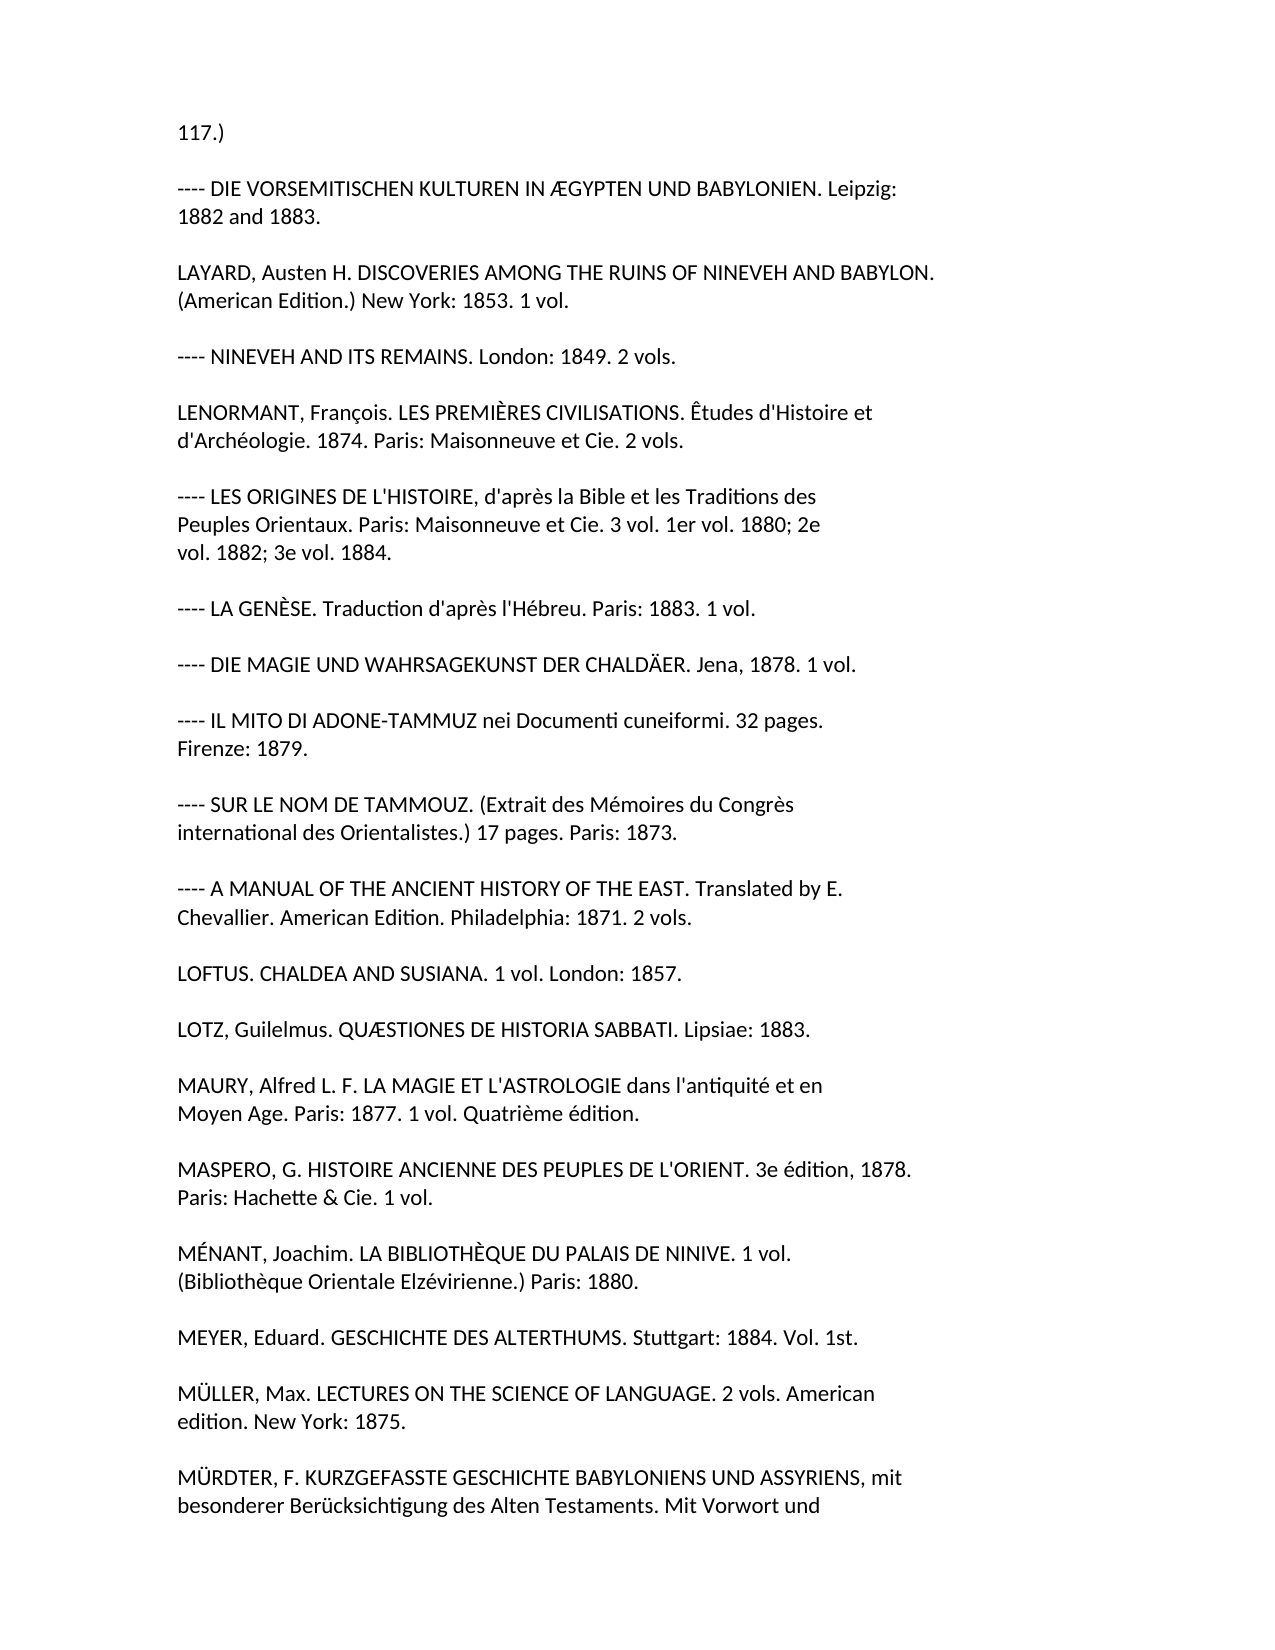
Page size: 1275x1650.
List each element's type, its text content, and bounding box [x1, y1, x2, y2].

text (Bibliothèque Orientale Elzévirienne.) Paris: 1880. [177, 1267, 1186, 1295]
text ---- LA GENÈSE. Traduction d'après l'Hébreu. Paris: 1883. 1 vol. [177, 594, 1186, 622]
text 1882 and 1883. [177, 202, 1186, 230]
text ---- DIE VORSEMITISCHEN KULTUREN IN ÆGYPTEN UND BABYLONIEN. Leipzig: [177, 174, 1186, 202]
text LOTZ, Guilelmus. QUÆSTIONES DE HISTORIA SABBATI. Lipsiae: 1883. [177, 1015, 1186, 1043]
text ---- IL MITO DI ADONE-TAMMUZ nei Documenti cuneiformi. 32 pages. [177, 706, 1186, 734]
text MÜRDTER, F. KURZGEFASSTE GESCHICHTE BABYLONIENS UND ASSYRIENS, mit [177, 1463, 1186, 1491]
text LOFTUS. CHALDEA AND SUSIANA. 1 vol. London: 1857. [177, 959, 1186, 987]
text d'Archéologie. 1874. Paris: Maisonneuve et Cie. 2 vols. [177, 426, 1186, 454]
text ---- A MANUAL OF THE ANCIENT HISTORY OF THE EAST. Translated by E. [177, 874, 1186, 903]
text ---- SUR LE NOM DE TAMMOUZ. (Extrait des Mémoires du Congrès [177, 791, 1186, 818]
text Firenze: 1879. [177, 734, 1186, 762]
text besonderer Berücksichtigung des Alten Testaments. Mit Vorwort und [177, 1491, 1186, 1519]
text MÜLLER, Max. LECTURES ON THE SCIENCE OF LANGUAGE. 2 vols. American [177, 1379, 1186, 1407]
text edition. New York: 1875. [177, 1407, 1186, 1435]
text Peuples Orientaux. Paris: Maisonneuve et Cie. 3 vol. 1er vol. 1880; 2e [177, 510, 1186, 538]
text (American Edition.) New York: 1853. 1 vol. [177, 286, 1186, 314]
text Chevallier. American Edition. Philadelphia: 1871. 2 vols. [177, 903, 1186, 931]
text ---- DIE MAGIE UND WAHRSAGEKUNST DER CHALDÄER. Jena, 1878. 1 vol. [177, 650, 1186, 678]
text international des Orientalistes.) 17 pages. Paris: 1873. [177, 818, 1186, 847]
text MASPERO, G. HISTOIRE ANCIENNE DES PEUPLES DE L'ORIENT. 3e édition, 1878. [177, 1155, 1186, 1183]
text Paris: Hachette & Cie. 1 vol. [177, 1183, 1186, 1211]
text vol. 1882; 3e vol. 1884. [177, 538, 1186, 566]
text MAURY, Alfred L. F. LA MAGIE ET L'ASTROLOGIE dans l'antiquité et en [177, 1071, 1186, 1099]
text 117.) [177, 118, 1186, 146]
text MEYER, Eduard. GESCHICHTE DES ALTERTHUMS. Stuttgart: 1884. Vol. 1st. [177, 1323, 1186, 1351]
text MÉNANT, Joachim. LA BIBLIOTHÈQUE DU PALAIS DE NINIVE. 1 vol. [177, 1239, 1186, 1267]
text ---- LES ORIGINES DE L'HISTOIRE, d'après la Bible et les Traditions des [177, 482, 1186, 510]
text LENORMANT, François. LES PREMIÈRES CIVILISATIONS. Êtudes d'Histoire et [177, 398, 1186, 426]
text ---- NINEVEH AND ITS REMAINS. London: 1849. 2 vols. [177, 342, 1186, 370]
text Moyen Age. Paris: 1877. 1 vol. Quatrième édition. [177, 1099, 1186, 1127]
text LAYARD, Austen H. DISCOVERIES AMONG THE RUINS OF NINEVEH AND BABYLON. [177, 258, 1186, 286]
